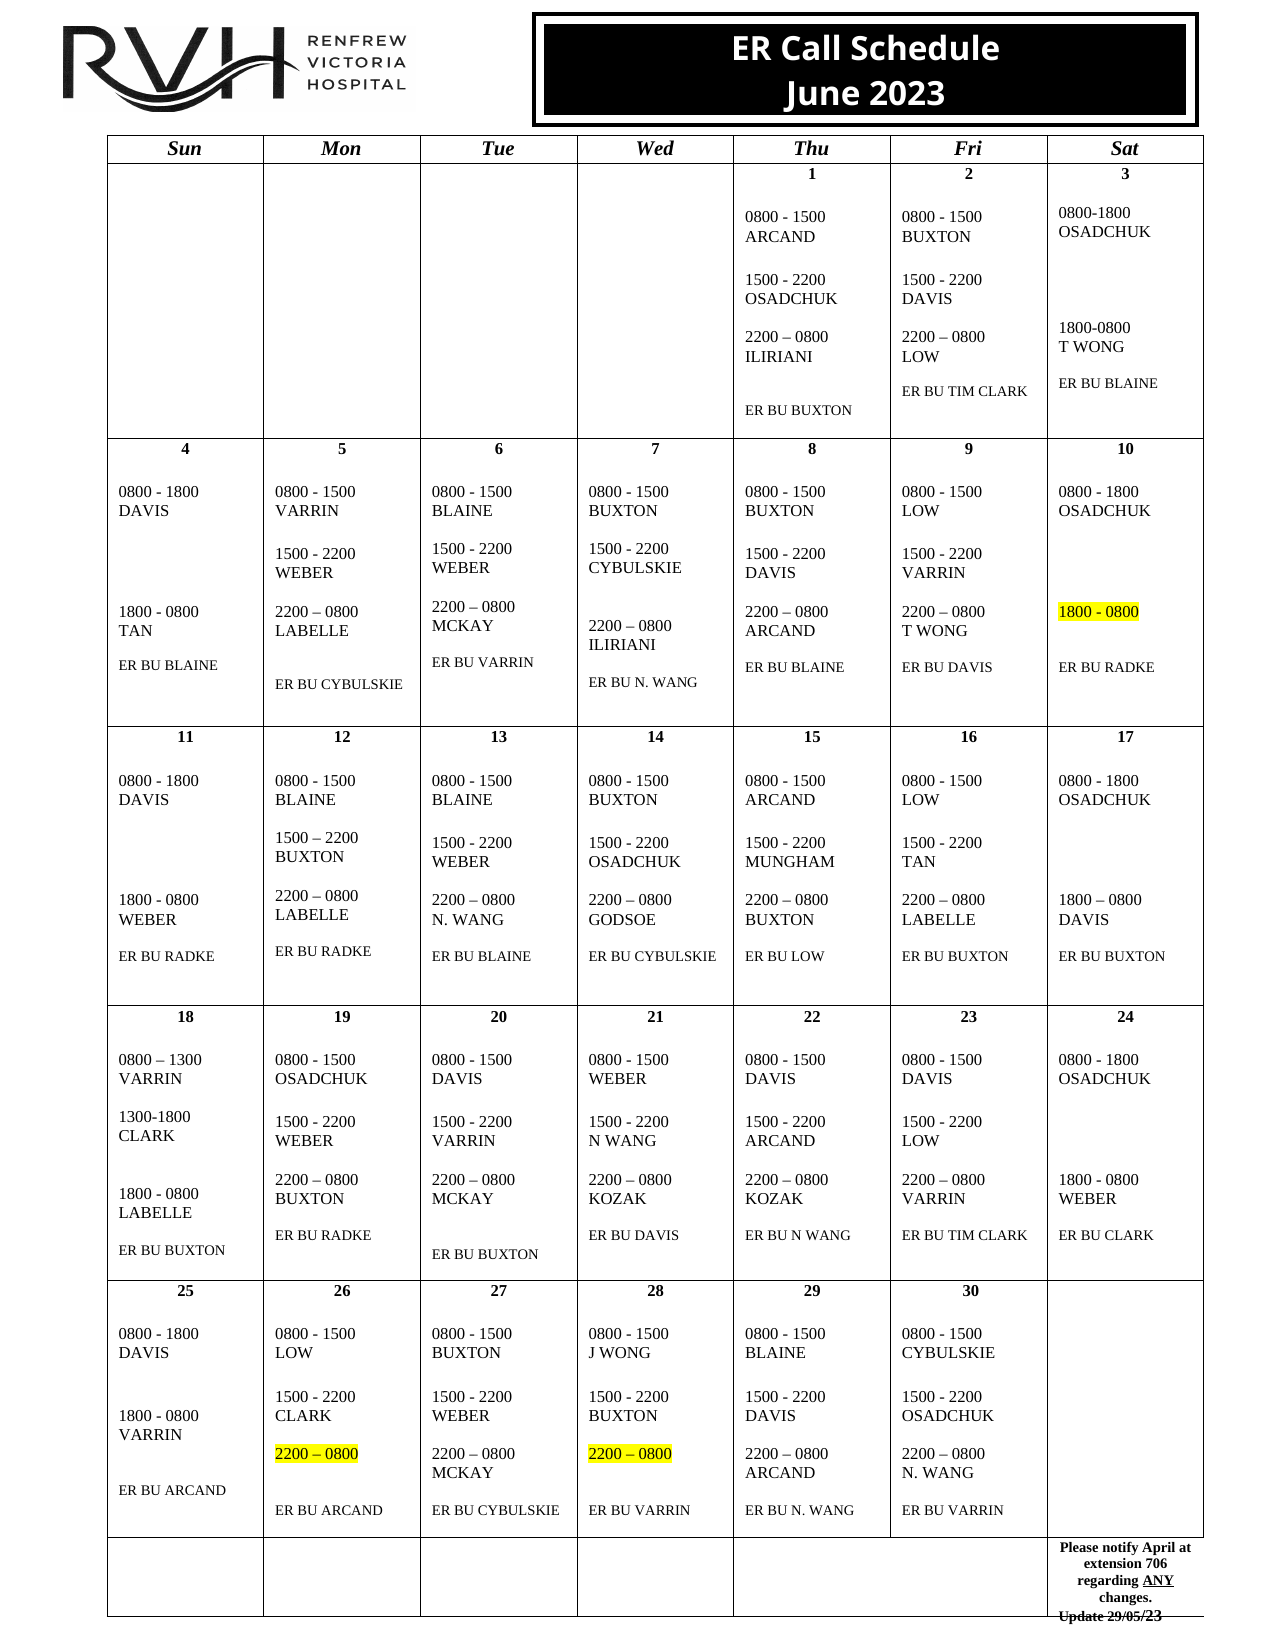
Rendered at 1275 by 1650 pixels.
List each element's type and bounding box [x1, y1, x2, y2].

picture [62, 26, 416, 111]
